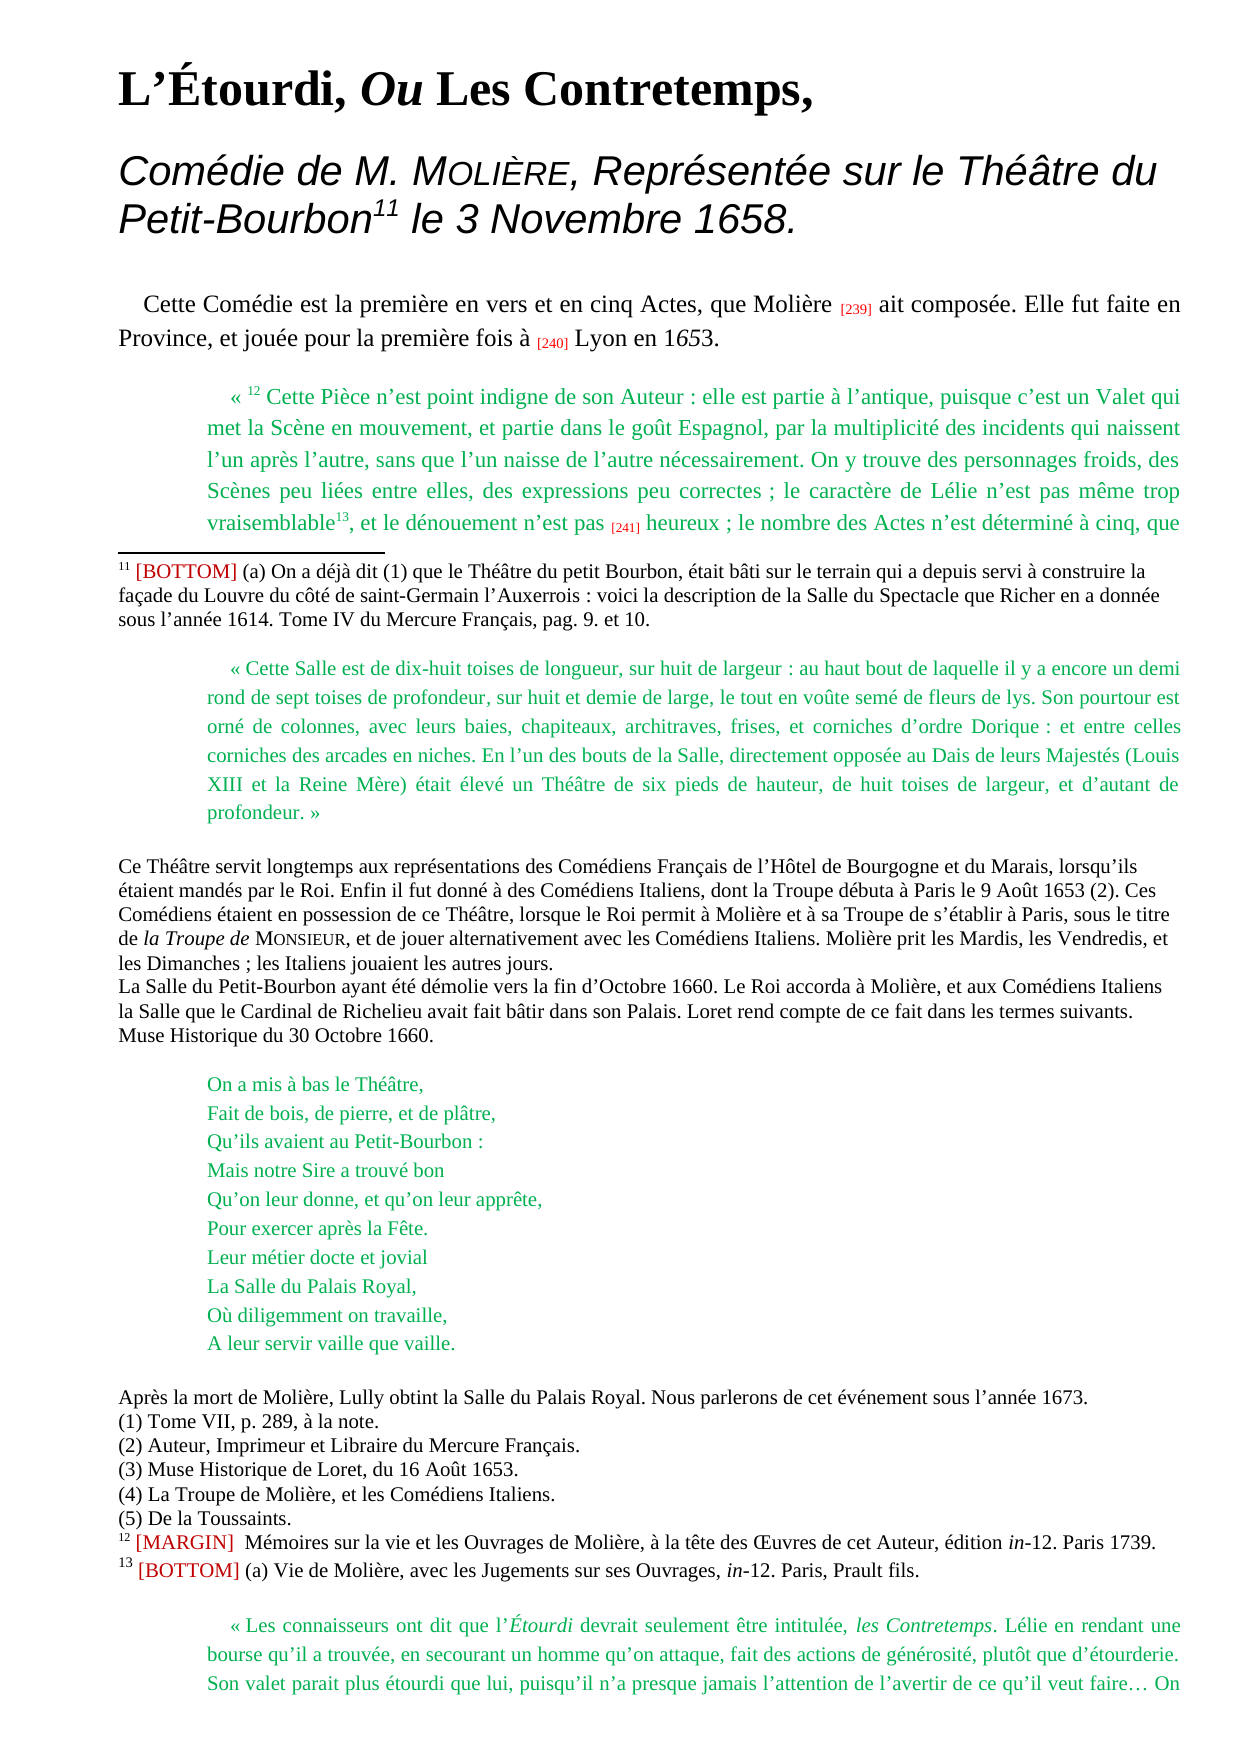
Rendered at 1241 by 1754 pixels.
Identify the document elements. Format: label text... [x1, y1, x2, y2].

text Comédie de M. MoliÈre, Représentée sur le Théâtre du Petit-Bourbon le 3 Novembre 1658. [118, 146, 1181, 242]
subtitle L’Étourdi, Ou Les Contretemps, [118, 59, 1181, 117]
text « Cette Pièce n’est point indigne de son Auteur : elle est partie à l’antique, puisque c’est un Valet qui met la Scène en mouvement, et partie dans le goût Espagnol, par la multiplicité des incidents qui naissent l’un après l’autre, sans que l’un naisse de l’autre nécessairement. On y trouve des personnages froids, des Scènes peu liées entre elles, des expressions peu correctes ; le caractère de Lélie n’est pas même trop vraisemblable, et le dénouement n’est pas [241] heureux ; le nombre des Actes n’est déterminé à cinq, que pour suivre l’usage qui fixe à ce nombre les Pièces qui ont le plus d’étendue, mais ces défauts sont couverts par une variété, et par une vivacité qui tiennent le Spectateur en haleine, et l’empêche de trop réfléchir sur ce qui pourrait le blesser. » [207, 383, 1181, 535]
text Cette Comédie est la première en vers et en cinq Actes, que Molière [239] ait composée. Elle fut faite en Province, et jouée pour la première fois à [240] Lyon en 1653. [118, 289, 1181, 352]
